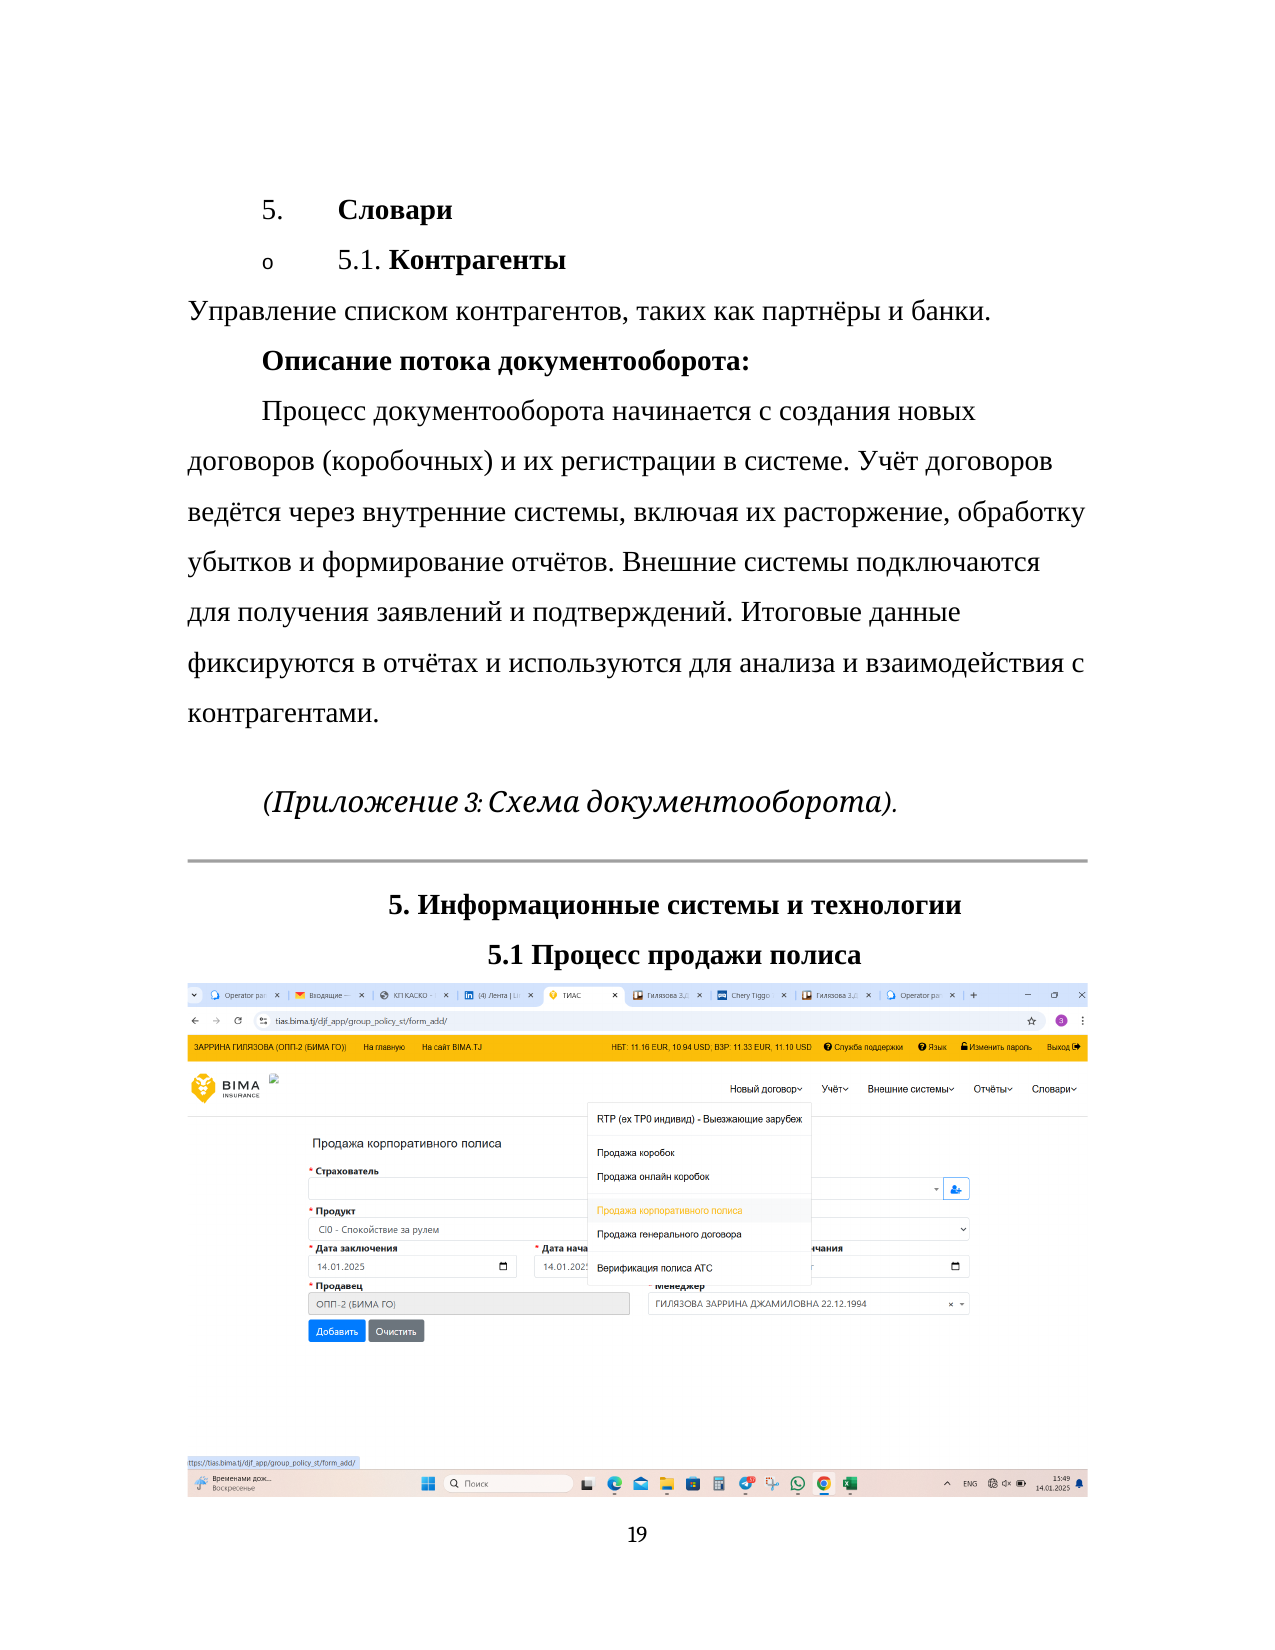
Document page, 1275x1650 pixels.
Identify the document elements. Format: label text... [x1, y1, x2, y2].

text Процесс документооборота начинается с создания новых договоров (коробочных) и их регистрации в системе. Учёт договоров ведётся через внутренние системы, включая их расторжение, обработку убытков и формирование отчётов. Внешние системы подключаются для получения заявлений и подтверждений. Итоговые данные фиксируются в отчётах и используются для анализа и взаимодействия с контрагентами. [187, 393, 1087, 772]
list 5.1. Контрагенты Управление списком контрагентов, таких как партнёры и банки. [187, 242, 1087, 326]
list Словари [187, 192, 1087, 226]
subtitle 5. Информационные системы и технологии [187, 887, 1087, 920]
picture [187, 983, 1088, 1497]
subtitle Описание потока документооборота: [187, 343, 1087, 376]
text 5.1 Процесс продажи полиса Авторизоваться в ТИАС, выбрать раздел “Новый договор” и выбрать “Продажа полиса” заполнить поля и нажать добавить. 5.2 Оформления полиса RTP – Выезжающие зарубеж Авторизоваться в ТИАС, выбрать раздел “Новый договор” и выбрать “RTP – Выезжающие зарубеж” выбрать программу заполнить параметры договора и нажать на “готово”. 5.3 Продажа коробок Авторизоваться в ТИАС, выбрать раздел “Новый договор” и выбрать “Продажа коробок” заполнить поля и нажать сохранить. [187, 937, 1087, 983]
text (Приложение 3: Схема документооборота). [187, 786, 1087, 859]
